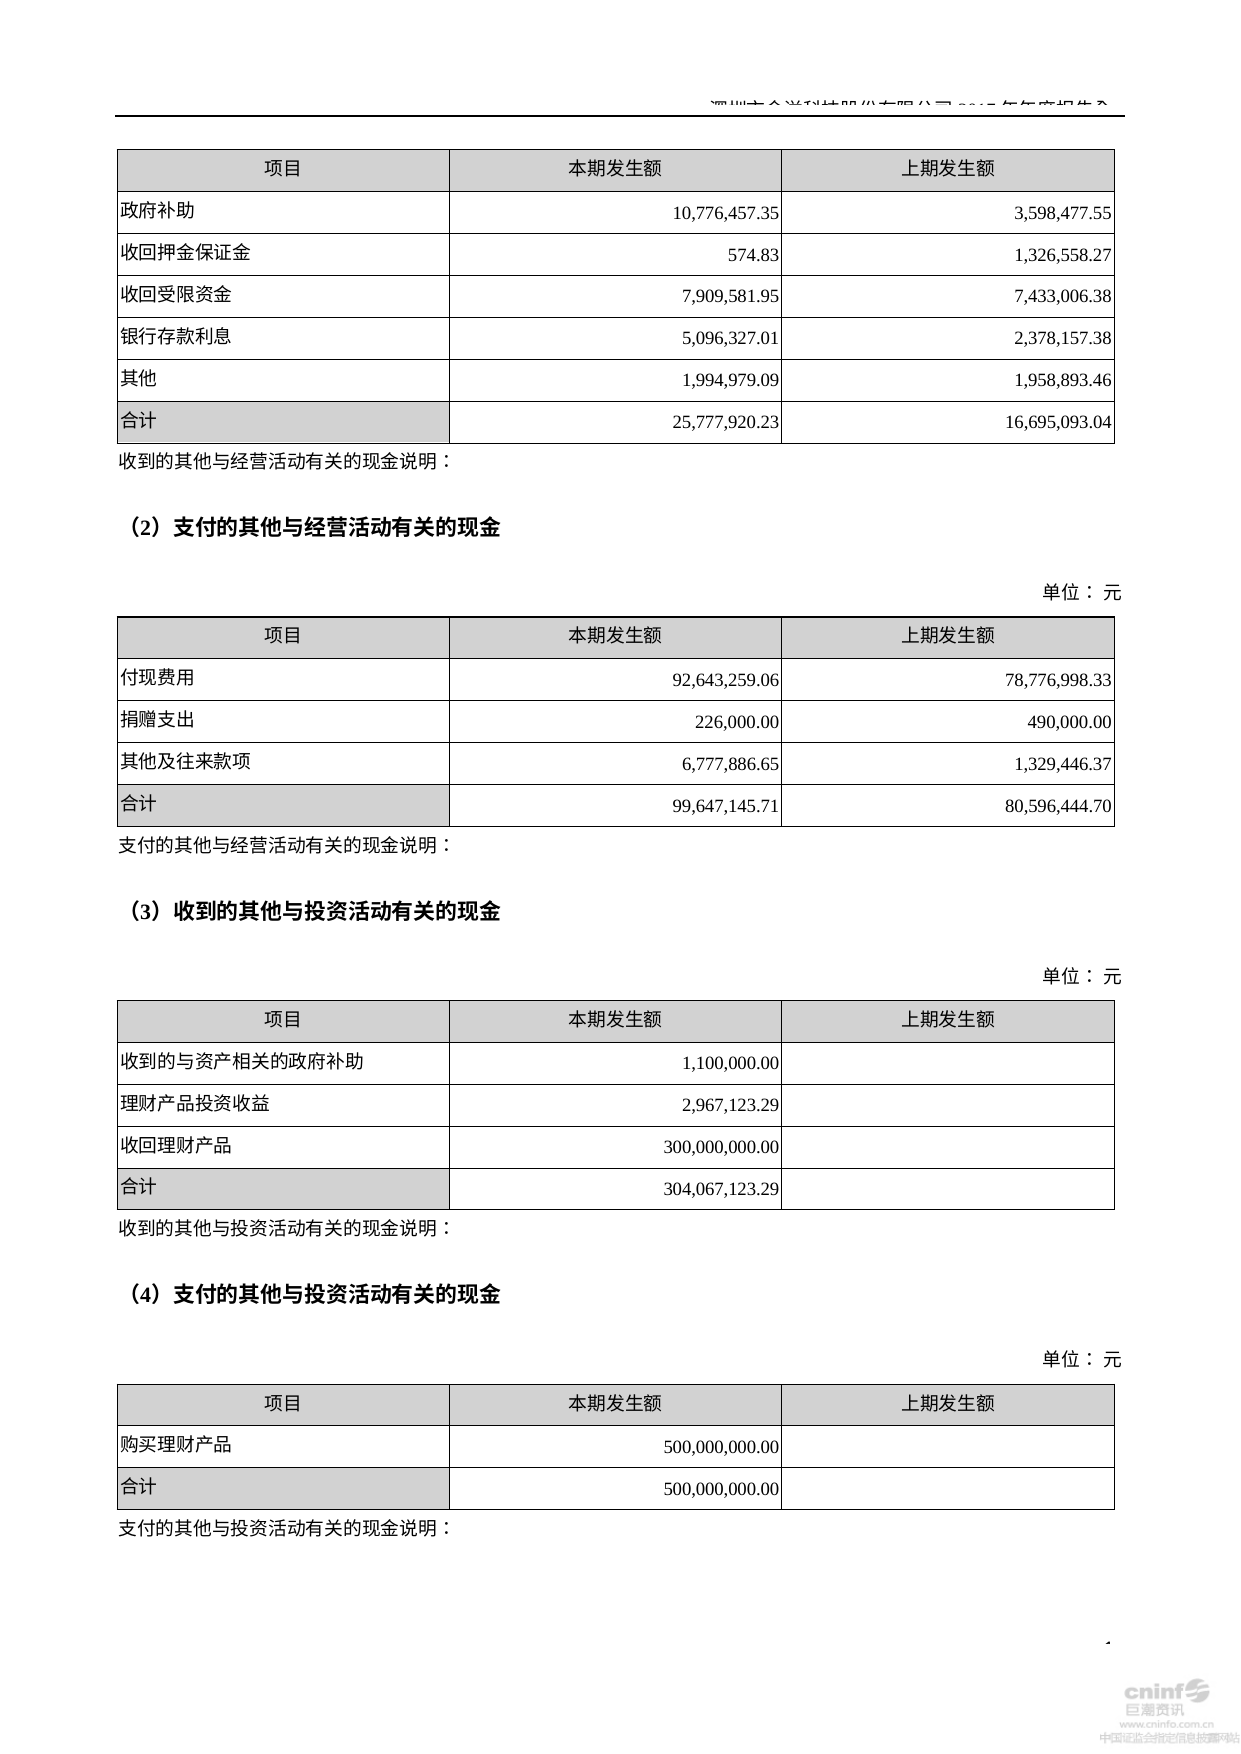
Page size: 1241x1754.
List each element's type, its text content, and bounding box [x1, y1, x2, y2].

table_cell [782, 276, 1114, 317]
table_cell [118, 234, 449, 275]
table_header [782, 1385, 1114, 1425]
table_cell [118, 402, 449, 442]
text 单位： 元 [102, 963, 1122, 989]
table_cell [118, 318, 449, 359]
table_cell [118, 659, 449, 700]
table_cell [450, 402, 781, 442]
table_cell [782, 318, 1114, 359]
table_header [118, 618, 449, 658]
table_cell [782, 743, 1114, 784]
text 收到的其他与投资活动有关的现金说明： [118, 1216, 1112, 1241]
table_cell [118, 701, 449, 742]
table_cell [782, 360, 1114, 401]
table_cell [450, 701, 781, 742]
subtitle （3）收到的其他与投资活动有关的现金 [118, 896, 1112, 926]
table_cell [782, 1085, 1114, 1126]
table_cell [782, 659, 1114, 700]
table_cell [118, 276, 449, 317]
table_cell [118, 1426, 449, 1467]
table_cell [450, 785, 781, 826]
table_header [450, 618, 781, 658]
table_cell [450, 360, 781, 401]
text 收到的其他与经营活动有关的现金说明： [118, 449, 1112, 474]
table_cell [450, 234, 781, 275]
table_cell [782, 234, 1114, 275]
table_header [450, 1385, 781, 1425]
text 支付的其他与经营活动有关的现金说明： [118, 832, 1112, 858]
picture [1099, 1673, 1241, 1754]
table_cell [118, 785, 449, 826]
text 支付的其他与投资活动有关的现金说明： [118, 1516, 1112, 1541]
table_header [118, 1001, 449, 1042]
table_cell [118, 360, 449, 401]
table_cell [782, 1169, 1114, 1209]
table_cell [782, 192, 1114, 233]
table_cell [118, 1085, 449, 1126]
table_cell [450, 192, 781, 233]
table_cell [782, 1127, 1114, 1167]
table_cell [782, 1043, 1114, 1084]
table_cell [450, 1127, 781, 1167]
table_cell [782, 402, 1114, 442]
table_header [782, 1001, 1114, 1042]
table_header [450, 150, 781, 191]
subtitle （2）支付的其他与经营活动有关的现金 [118, 512, 1112, 542]
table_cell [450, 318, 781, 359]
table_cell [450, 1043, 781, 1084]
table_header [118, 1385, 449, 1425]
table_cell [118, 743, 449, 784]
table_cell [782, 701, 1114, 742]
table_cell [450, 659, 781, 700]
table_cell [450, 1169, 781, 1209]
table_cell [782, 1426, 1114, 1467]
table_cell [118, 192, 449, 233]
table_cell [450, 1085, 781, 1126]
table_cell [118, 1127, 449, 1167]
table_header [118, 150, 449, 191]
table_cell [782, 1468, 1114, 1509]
text 单位： 元 [102, 1347, 1122, 1372]
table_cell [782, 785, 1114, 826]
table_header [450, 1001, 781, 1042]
subtitle （4）支付的其他与投资活动有关的现金 [118, 1279, 1112, 1309]
text 单位： 元 [102, 580, 1122, 605]
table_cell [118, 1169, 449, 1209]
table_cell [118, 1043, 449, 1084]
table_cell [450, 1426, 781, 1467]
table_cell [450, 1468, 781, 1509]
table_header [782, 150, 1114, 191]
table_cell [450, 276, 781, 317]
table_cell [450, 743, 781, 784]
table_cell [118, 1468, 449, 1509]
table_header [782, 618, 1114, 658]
